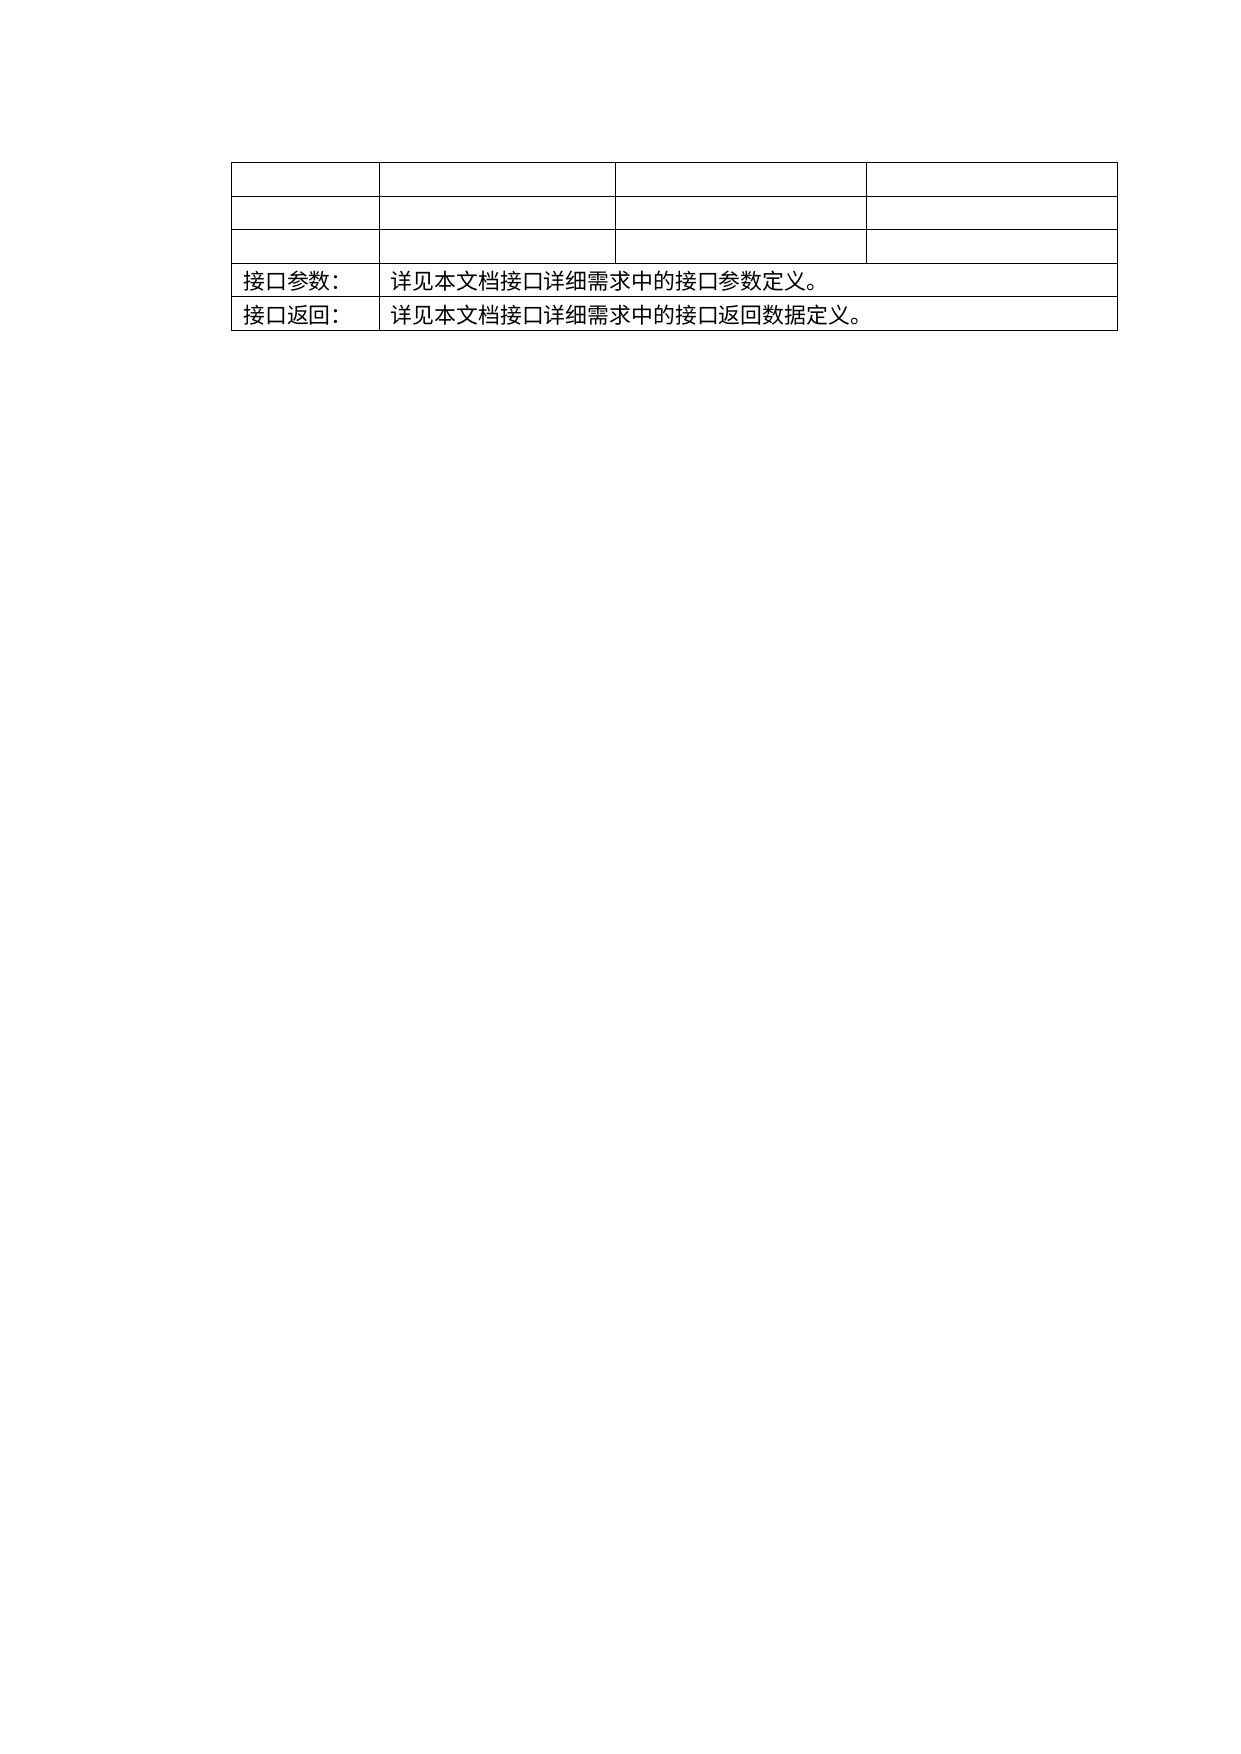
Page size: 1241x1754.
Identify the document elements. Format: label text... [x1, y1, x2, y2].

table_cell [867, 197, 1117, 229]
table_cell [380, 163, 615, 196]
table_cell [380, 197, 615, 229]
table_cell [616, 197, 866, 229]
table_cell [867, 163, 1117, 196]
table_cell [232, 163, 379, 196]
table_cell 接口返回： [232, 297, 379, 330]
table_cell [867, 230, 1117, 263]
table_cell [616, 163, 866, 196]
table_cell [616, 230, 866, 263]
table_cell 接口参数： [232, 264, 379, 296]
table_cell 详见本文档接口详细需求中的接口返回数据定义。 [380, 297, 1117, 330]
table_cell [232, 197, 379, 229]
table_cell [380, 230, 615, 263]
table_cell 详见本文档接口详细需求中的接口参数定义。 [380, 264, 1117, 296]
table_cell [232, 230, 379, 263]
